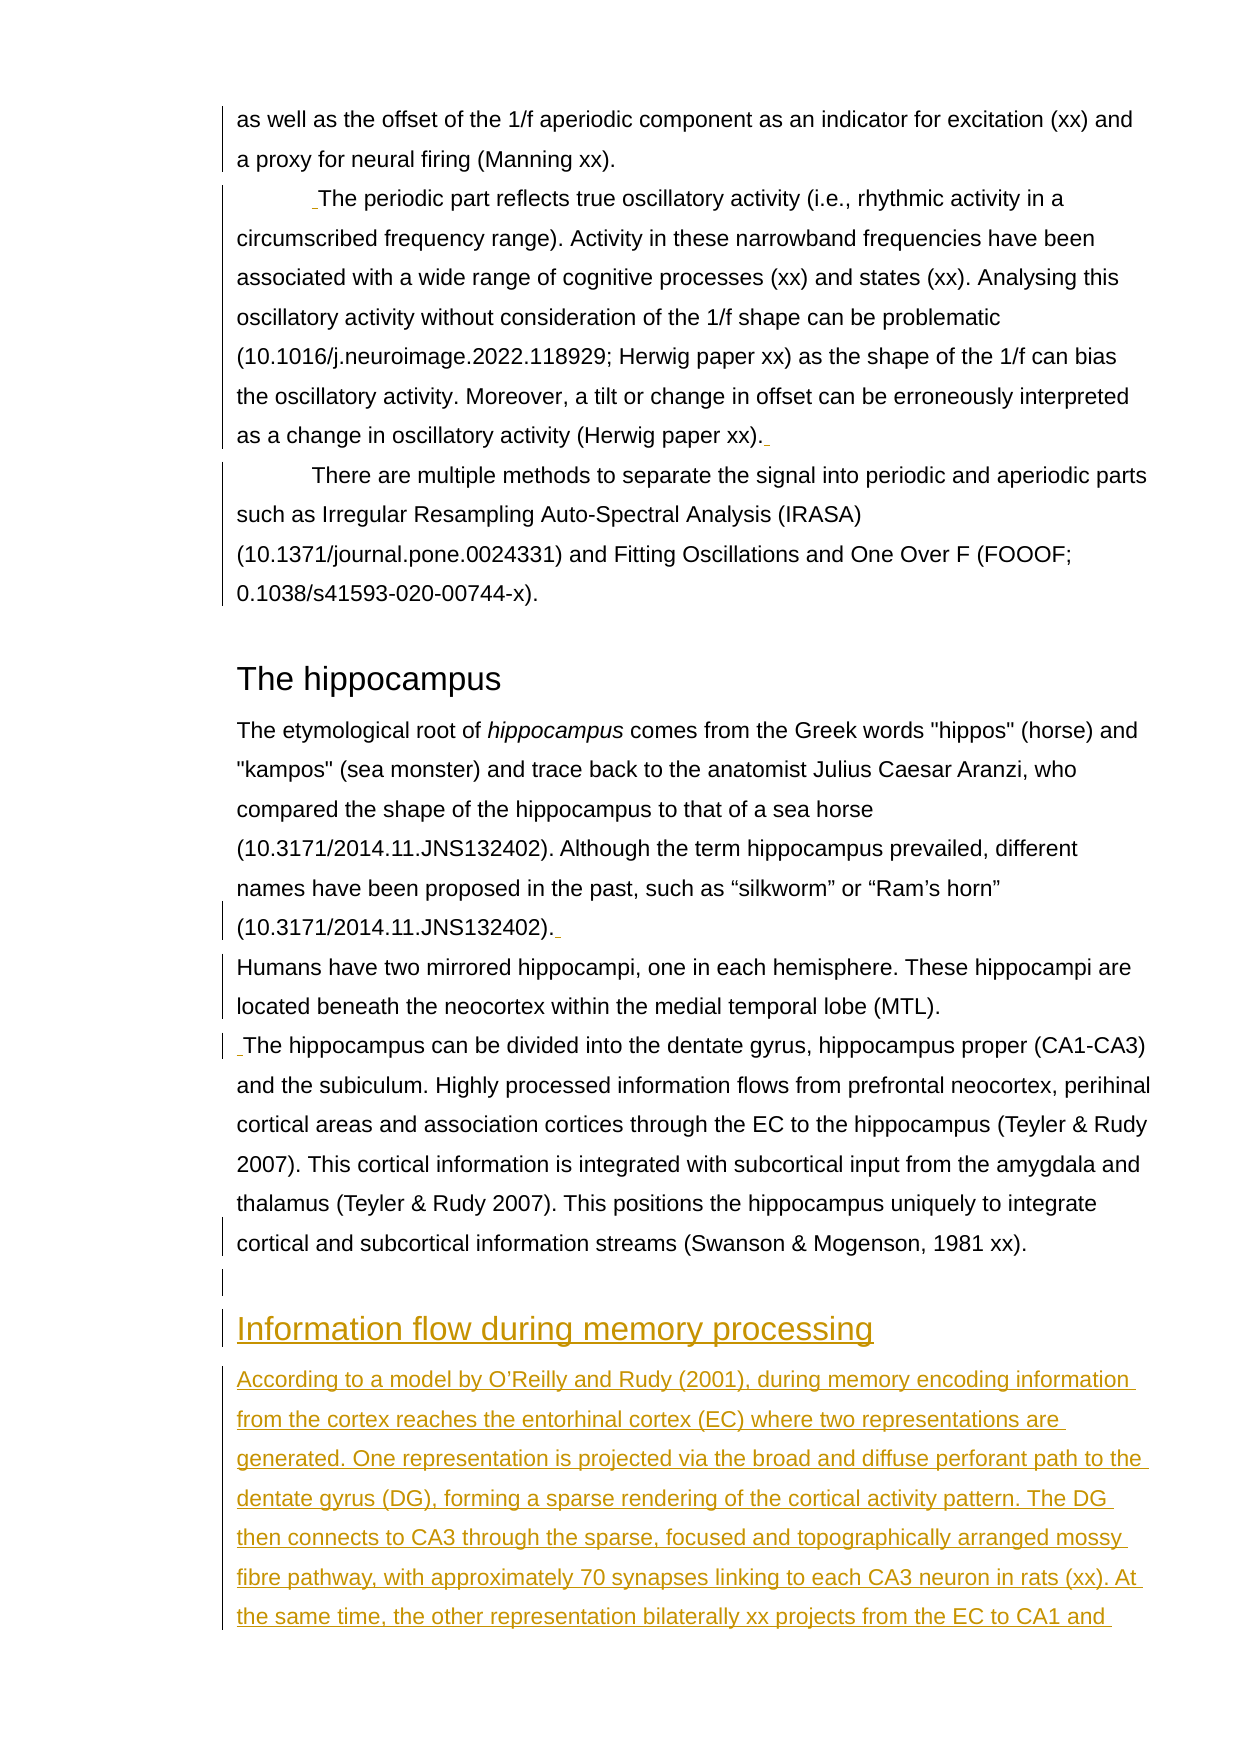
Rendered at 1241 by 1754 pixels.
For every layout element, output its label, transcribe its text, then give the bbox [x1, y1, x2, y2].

text Humans have two mirrored hippocampi, one in each hemisphere. These hippocampi are located beneath the neocortex within the medial temporal lobe (MTL). [236, 953, 1152, 1019]
text The etymological root of hippocampus comes from the Greek words "hippos" (horse) and "kampos" (sea monster) and trace back to the anatomist Julius Caesar Aranzi, who compared the shape of the hippocampus to that of a sea horse (10.3171/2014.11.JNS132402). Although the term hippocampus prevailed, different names have been proposed in the past, such as “silkworm” or “Ram’s horn” (10.3171/2014.11.JNS132402). [236, 717, 1152, 940]
text There are multiple methods to separate the signal into periodic and aperiodic parts such as Irregular Resampling Auto-Spectral Analysis (IRASA) (10.1371/journal.pone.0024331) and Fitting Oscillations and One Over F (FOOOF; 0.1038/s41593-020-00744-x). [236, 462, 1152, 606]
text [236, 106, 1152, 172]
subtitle The hippocampus [236, 659, 1152, 697]
text The hippocampus can be divided into the dentate gyrus, hippocampus proper (CA1-CA3) and the subiculum. Highly processed information flows from prefrontal neocortex, perihinal cortical areas and association cortices through the EC to the hippocampus (Teyler & Rudy 2007). This cortical information is integrated with subcortical input from the amygdala and thalamus (Teyler & Rudy 2007). This positions the hippocampus uniquely to integrate cortical and subcortical information streams (Swanson & Mogenson, 1981 xx). [236, 1032, 1152, 1256]
text The periodic part reflects true oscillatory activity (i.e., rhythmic activity in a circumscribed frequency range). Activity in these narrowband frequencies have been associated with a wide range of cognitive processes (xx) and states (xx). Analysing this oscillatory activity without consideration of the 1/f shape can be problematic (10.1016/j.neuroimage.2022.118929; Herwig paper xx) as the shape of the 1/f can bias the oscillatory activity. Moreover, a tilt or change in offset can be erroneously interpreted as a change in oscillatory activity (Herwig paper xx). [236, 185, 1152, 448]
